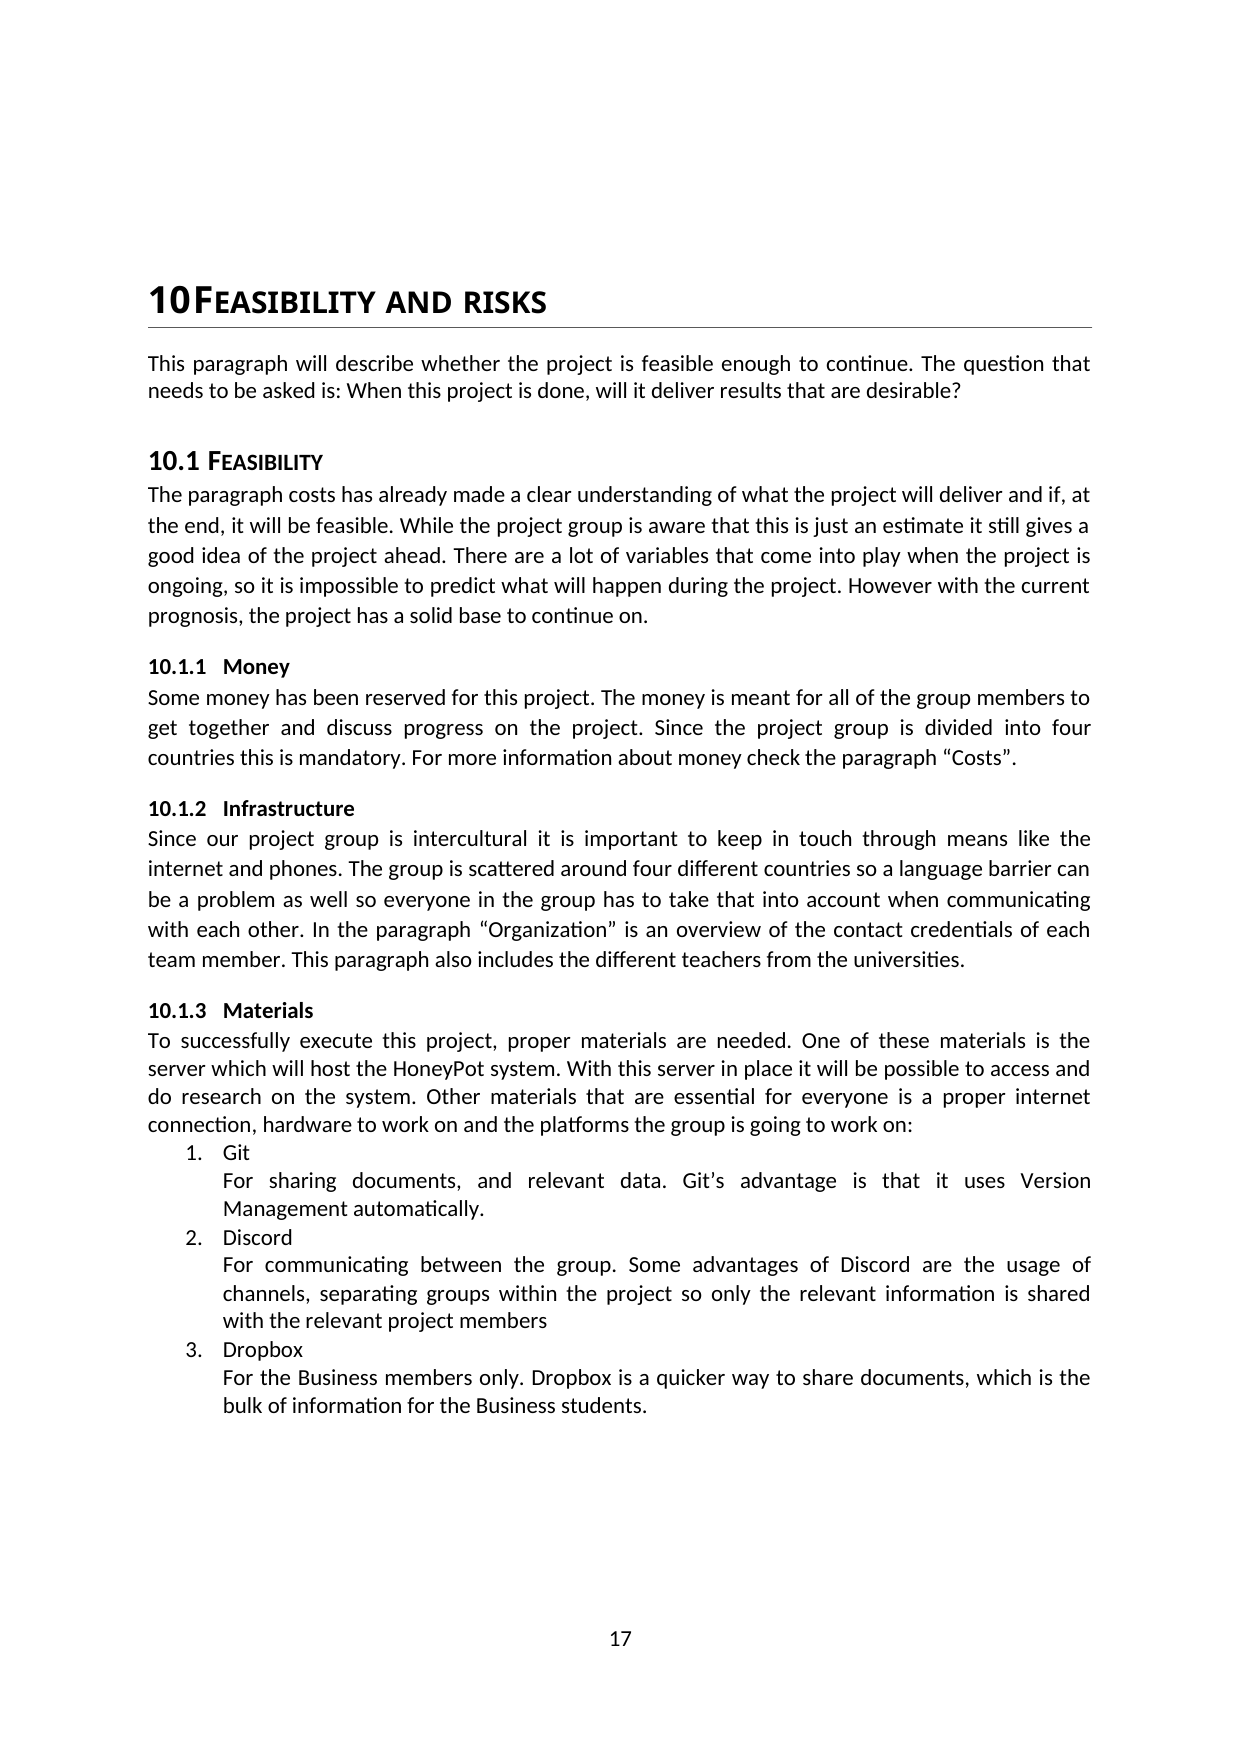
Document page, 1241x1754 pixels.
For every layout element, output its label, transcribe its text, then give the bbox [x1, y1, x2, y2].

subtitle Materials [148, 996, 1092, 1024]
text For communicating between the group. Some advantages of Discord are the usage of channels, separating groups within the project so only the relevant information is shared with the relevant project members [223, 1251, 1092, 1335]
text Some money has been reserved for this project. The money is meant for all of the group members to get together and discuss progress on the project. Since the project group is divided into four countries this is mandatory. For more information about money check the paragraph “Costs”. [148, 683, 1092, 771]
text The paragraph costs has already made a clear understanding of what the project will deliver and if, at the end, it will be feasible. While the project group is aware that this is just an estimate it still gives a good idea of the project ahead. There are a lot of variables that come into play when the project is ongoing, so it is impossible to predict what will happen during the project. However with the current prognosis, the project has a solid base to continue on. [148, 481, 1092, 629]
subtitle Money [148, 652, 1092, 681]
text For the Business members only. Dropbox is a quicker way to share documents, which is the bulk of information for the Business students. [223, 1363, 1092, 1419]
text To successfully execute this project, proper materials are needed. One of these materials is the server which will host the HoneyPot system. With this server in place it will be possible to access and do research on the system. Other materials that are essential for everyone is a proper internet connection, hardware to work on and the platforms the group is going to work on: [148, 1026, 1092, 1138]
list Dropbox [185, 1335, 1092, 1363]
text This paragraph will describe whether the project is feasible enough to continue. The question that needs to be asked is: When this project is done, will it deliver results that are desirable? [148, 349, 1092, 405]
subtitle Infrastructure [148, 794, 1092, 822]
list Discord [185, 1223, 1092, 1251]
subtitle Feasibility and risks [148, 274, 1092, 327]
subtitle Feasibility [148, 442, 1092, 478]
text Since our project group is intercultural it is important to keep in touch through means like the internet and phones. The group is scattered around four different countries so a language barrier can be a problem as well so everyone in the group has to take that into account when communicating with each other. In the paragraph “Organization” is an overview of the contact credentials of each team member. This paragraph also includes the different teachers from the universities. [148, 824, 1092, 973]
text For sharing documents, and relevant data. Git’s advantage is that it uses Version Management automatically. [223, 1167, 1092, 1223]
list Git [185, 1138, 1092, 1167]
